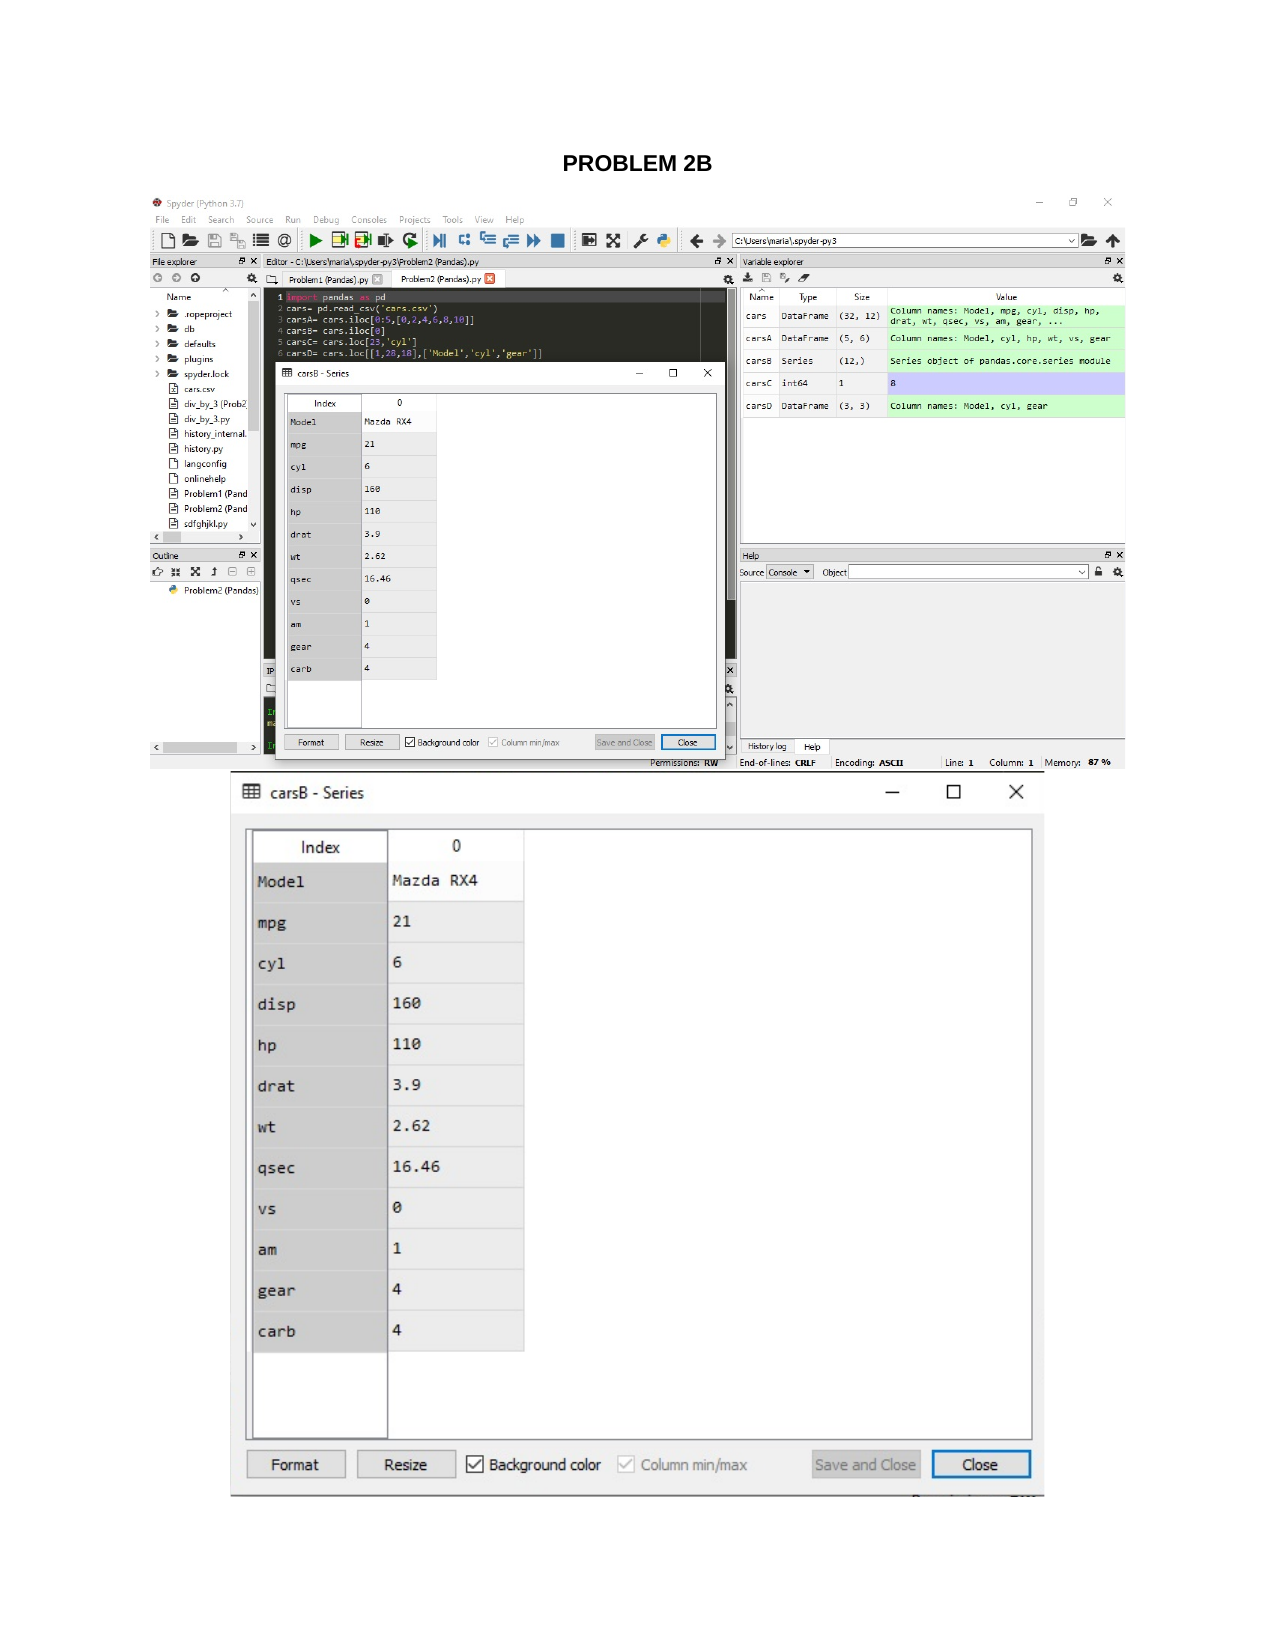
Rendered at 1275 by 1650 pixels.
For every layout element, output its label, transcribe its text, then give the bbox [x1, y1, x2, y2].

picture [230, 771, 1045, 1497]
text PROBLEM 2B [150, 150, 1125, 176]
picture [150, 195, 1125, 769]
